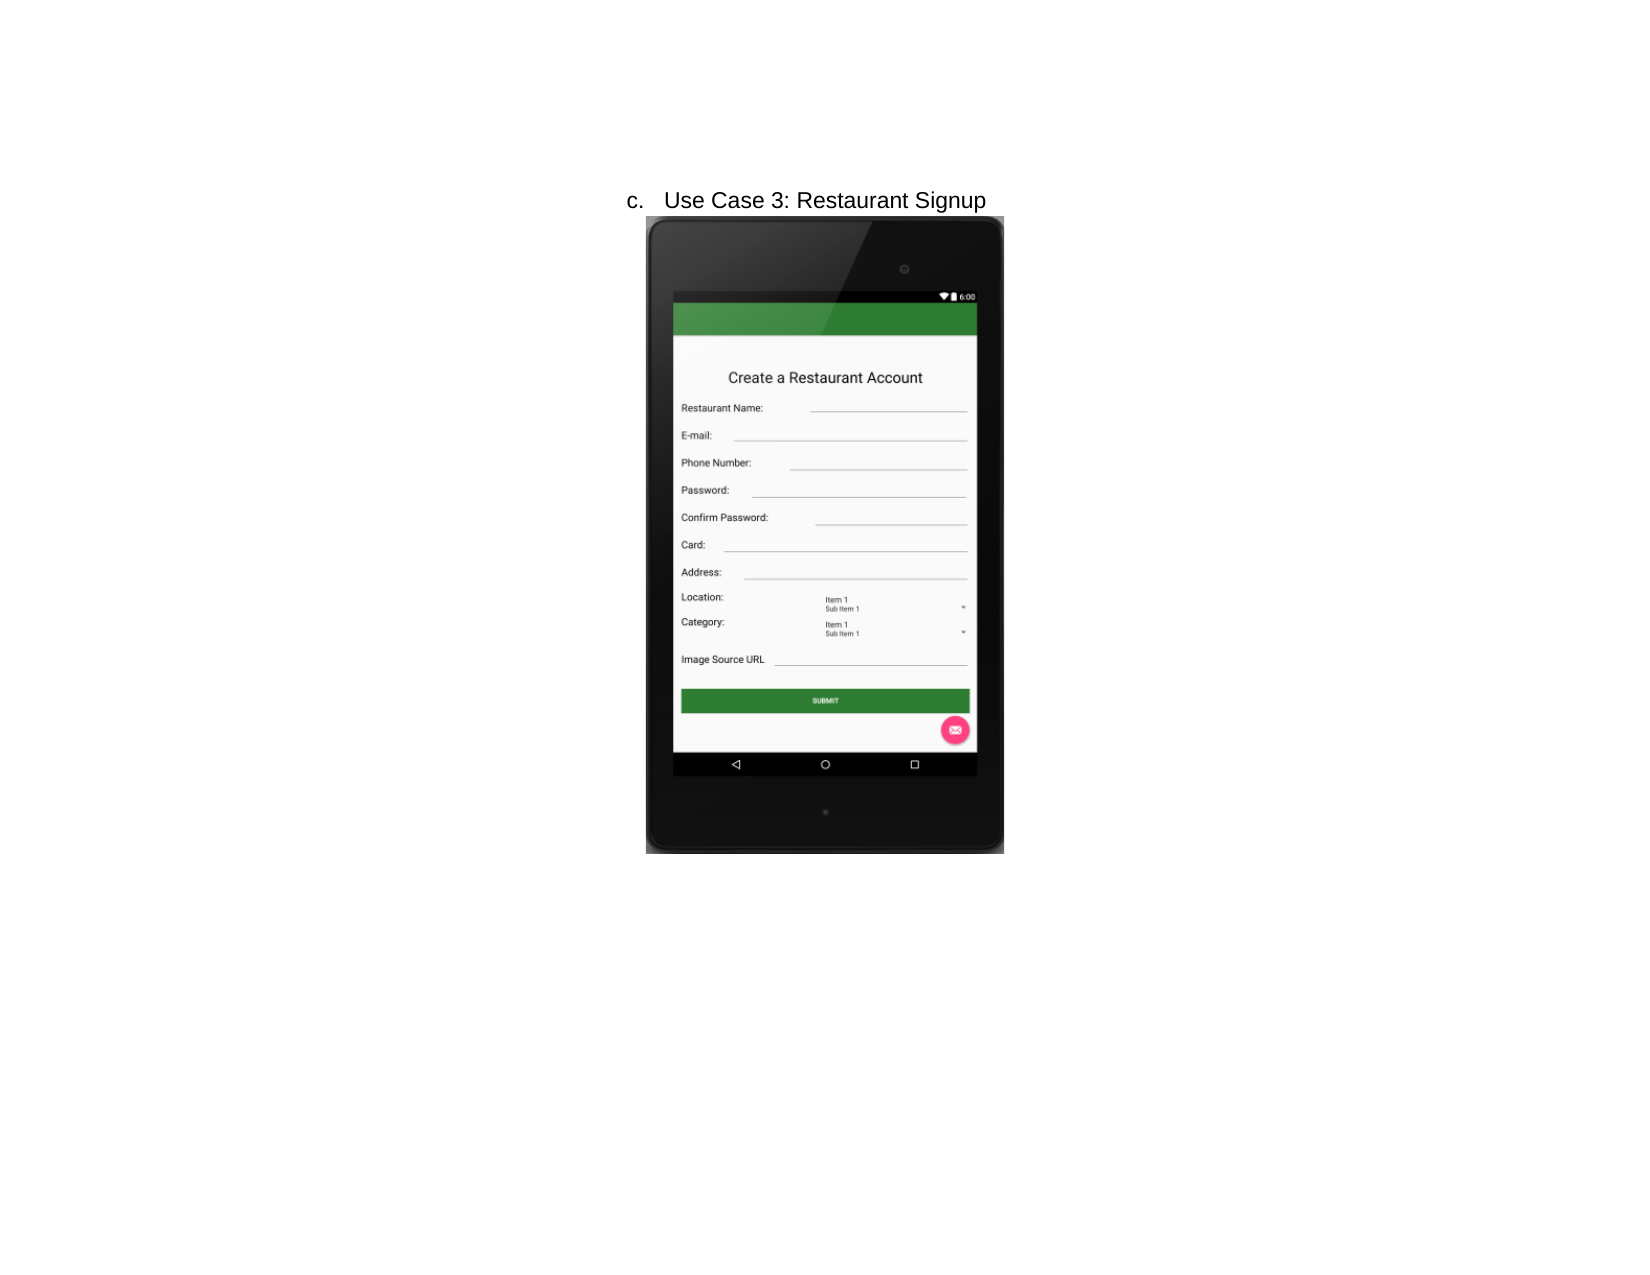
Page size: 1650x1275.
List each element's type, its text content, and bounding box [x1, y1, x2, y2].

list Use Case 3: Restaurant Signup [37, 187, 1575, 854]
